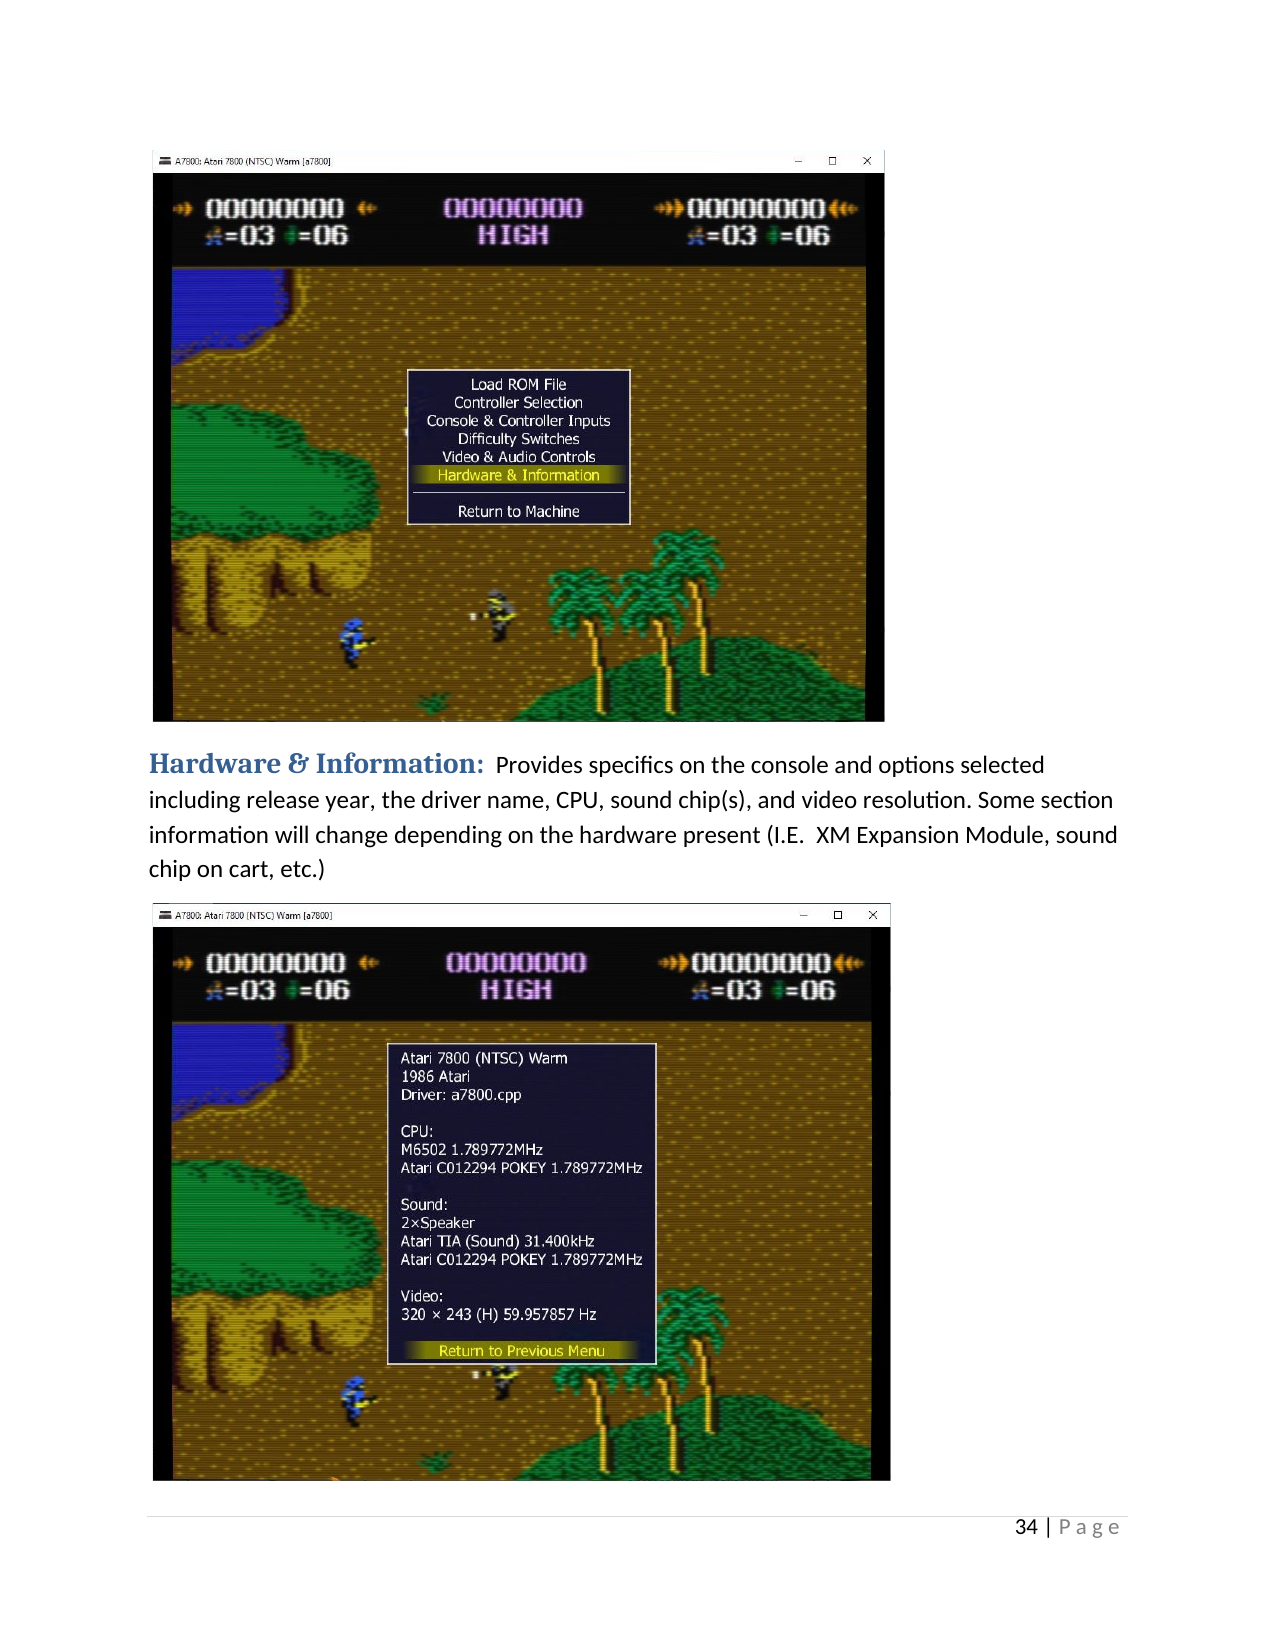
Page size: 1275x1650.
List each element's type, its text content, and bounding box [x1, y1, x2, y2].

text Hardware & Information: Provides specifics on the console and options selected including release year, the driver name, CPU, sound chip(s), and video resolution. Some section information will change depending on the hardware present (I.E. XM Expansion Module, sound chip on cart, etc.) [148, 747, 1131, 884]
picture [152, 903, 891, 1481]
picture [152, 150, 885, 722]
